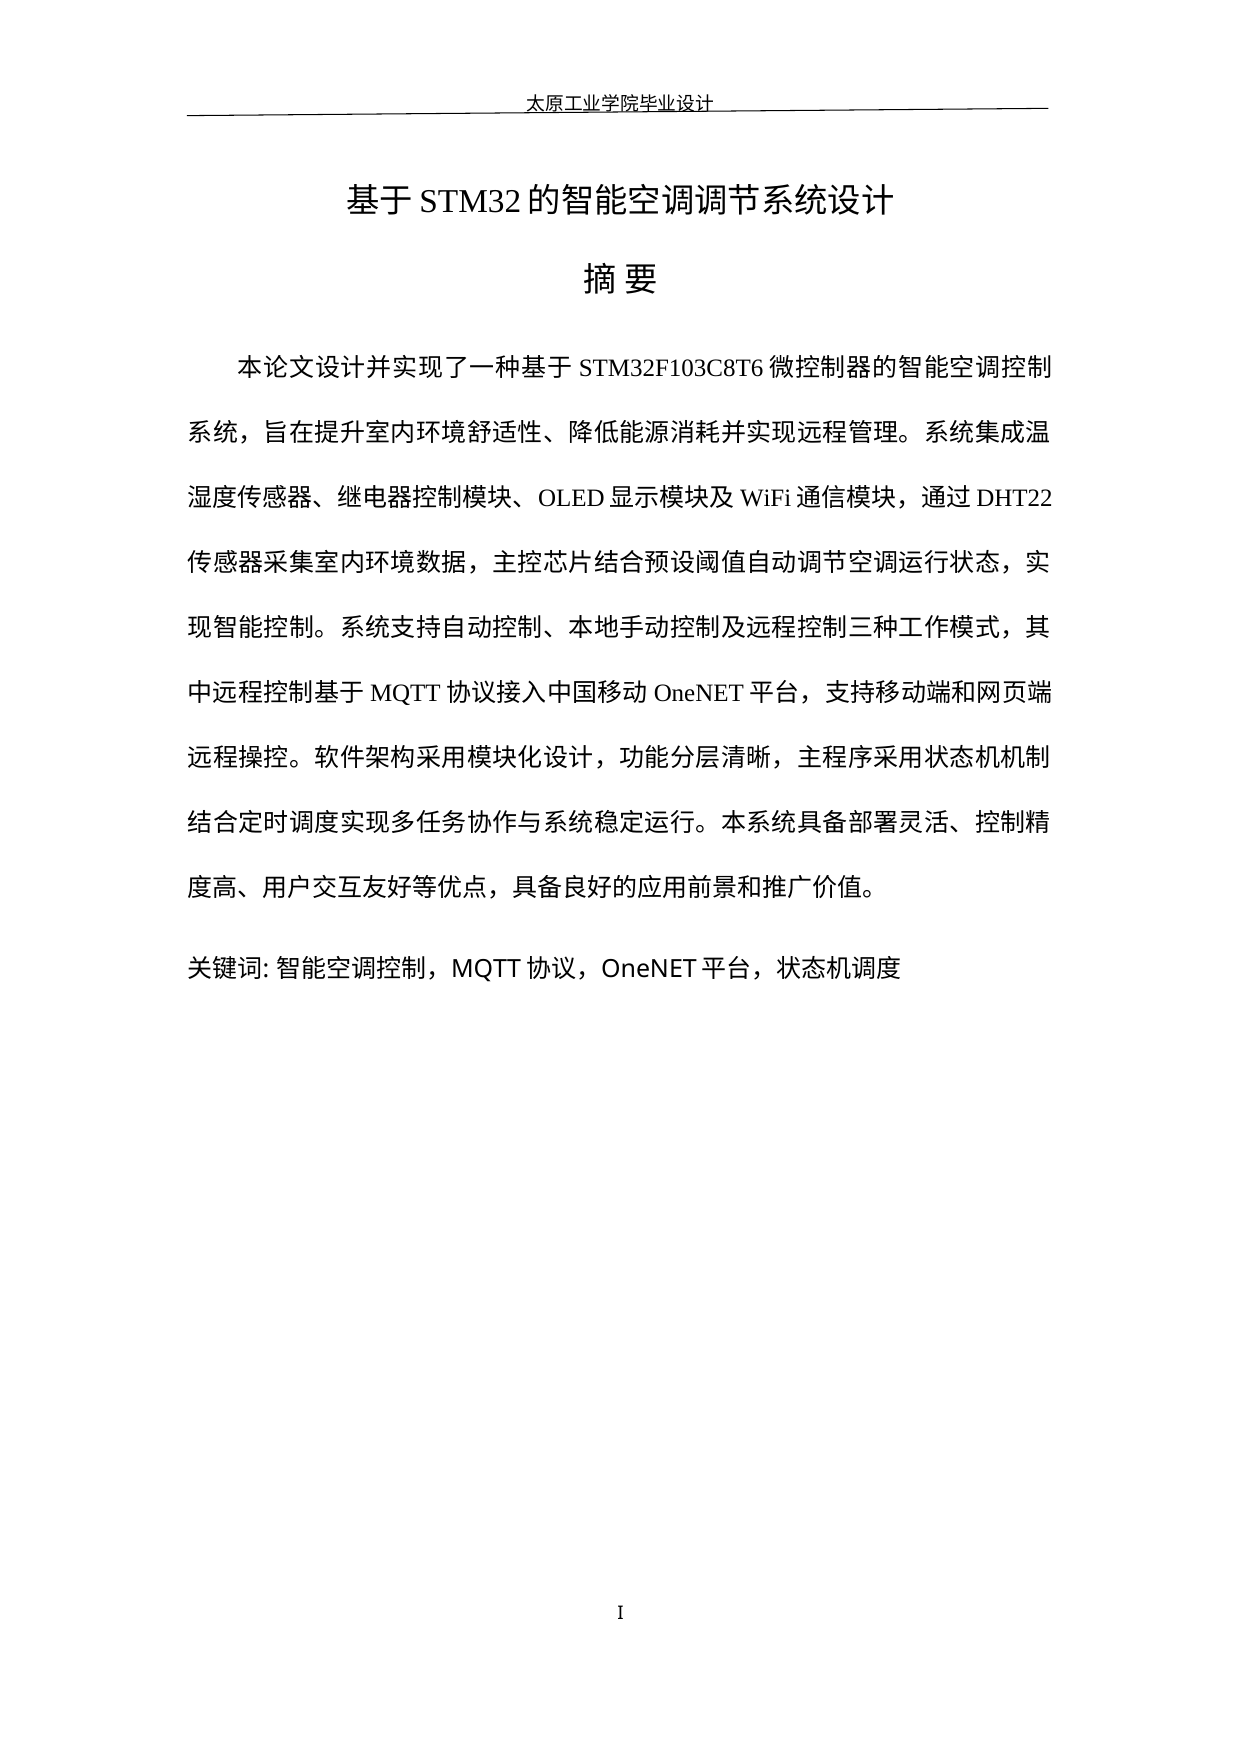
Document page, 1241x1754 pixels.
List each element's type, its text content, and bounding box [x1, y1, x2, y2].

text 摘 要 [187, 254, 1053, 300]
text 关键词: 智能空调控制，MQTT协议，OneNET平台，状态机调度 [187, 934, 1053, 999]
text 本论文设计并实现了一种基于STM32F103C8T6微控制器的智能空调控制系统，旨在提升室内环境舒适性、降低能源消耗并实现远程管理。系统集成温湿度传感器、继电器控制模块、OLED显示模块及WiFi通信模块，通过DHT22传感器采集室内环境数据，主控芯片结合预设阈值自动调节空调运行状态，实现智能控制。系统支持自动控制、本地手动控制及远程控制三种工作模式，其中远程控制基于MQTT协议接入中国移动OneNET平台，支持移动端和网页端远程操控。软件架构采用模块化设计，功能分层清晰，主程序采用状态机机制结合定时调度实现多任务协作与系统稳定运行。本系统具备部署灵活、控制精度高、用户交互友好等优点，具备良好的应用前景和推广价值。 [187, 333, 1053, 918]
text 基于STM32的智能空调调节系统设计 [187, 176, 1053, 222]
